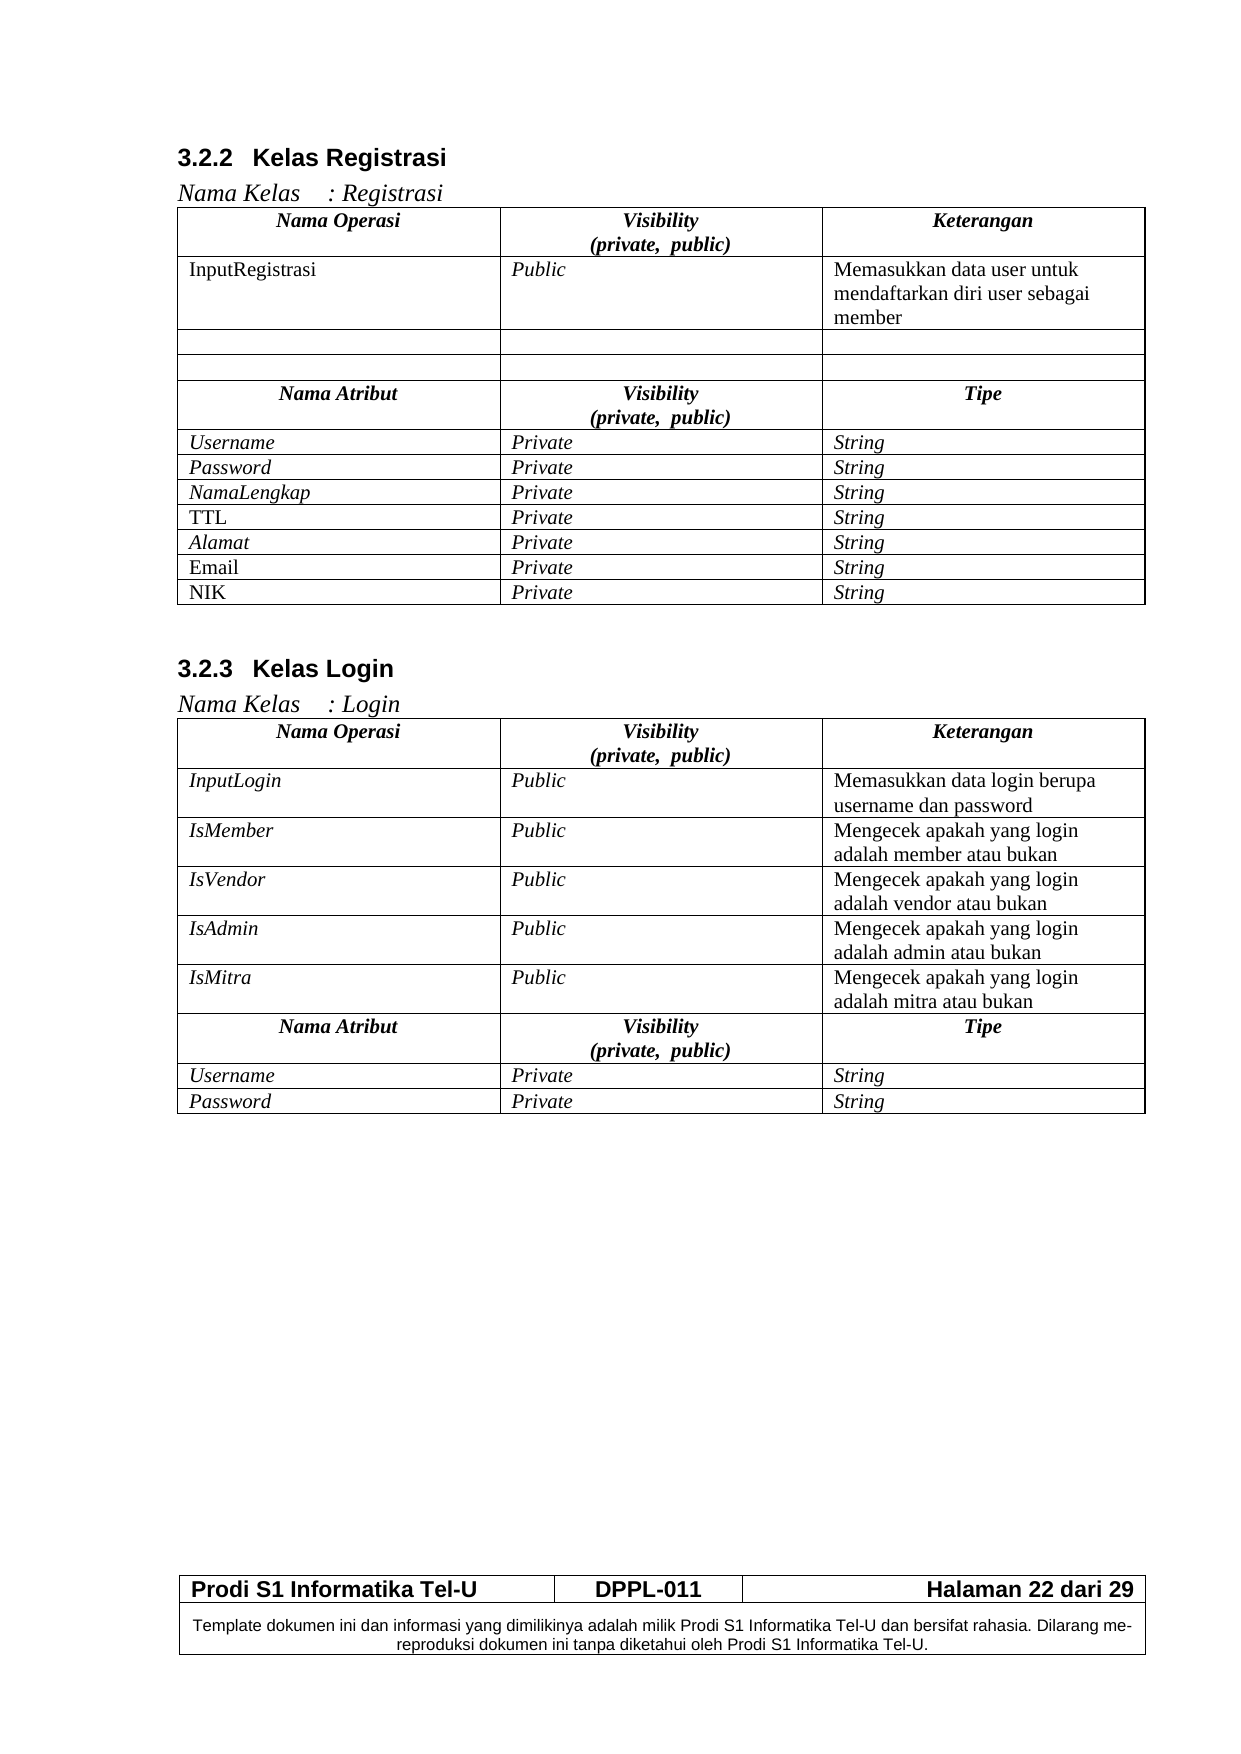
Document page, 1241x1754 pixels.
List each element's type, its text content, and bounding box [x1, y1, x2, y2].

table_header Visibility (private, public) [501, 208, 822, 256]
table_cell [823, 330, 1144, 354]
table_cell Memasukkan data login berupa username dan password [823, 769, 1144, 817]
table_cell Mengecek apakah yang login adalah admin atau bukan [823, 916, 1144, 964]
table_cell Public [501, 257, 822, 329]
table_cell String [823, 530, 1144, 554]
table_cell Mengecek apakah yang login adalah mitra atau bukan [823, 965, 1144, 1013]
table_cell String [823, 1089, 1144, 1113]
table_cell [501, 355, 822, 379]
table_cell Mengecek apakah yang login adalah vendor atau bukan [823, 867, 1144, 915]
subtitle Kelas Registrasi [177, 143, 1122, 172]
table_cell InputRegistrasi [178, 257, 500, 329]
table_cell InputLogin [178, 769, 500, 817]
table_cell NamaLengkap [178, 480, 500, 504]
table_cell Username [178, 1064, 500, 1087]
table_cell [823, 355, 1144, 379]
table_cell String [823, 430, 1144, 454]
table_cell Email [178, 555, 500, 579]
table_cell Private [501, 555, 822, 579]
table_cell [178, 355, 500, 379]
table_cell Private [501, 530, 822, 554]
table_cell Tipe [823, 1014, 1144, 1062]
table_cell [501, 330, 822, 354]
text Nama Kelas : Registrasi [177, 178, 1122, 207]
table_cell String [823, 480, 1144, 504]
table_cell String [823, 555, 1144, 579]
table_cell Nama Atribut [178, 1014, 500, 1062]
table_cell Nama Atribut [178, 381, 500, 429]
table_cell IsMitra [178, 965, 500, 1013]
table_cell Password [178, 1089, 500, 1113]
text Nama Kelas : Login [177, 689, 1122, 718]
table_header Nama Operasi [178, 208, 500, 256]
table_cell String [823, 1064, 1144, 1087]
table_cell IsAdmin [178, 916, 500, 964]
table_cell Public [501, 769, 822, 817]
table_header Keterangan [823, 719, 1144, 767]
table_cell Private [501, 455, 822, 479]
table_cell Private [501, 1064, 822, 1087]
table_cell Visibility (private, public) [501, 381, 822, 429]
table_cell NIK [178, 580, 500, 604]
table_cell String [823, 580, 1144, 604]
table_cell IsVendor [178, 867, 500, 915]
table_cell Private [501, 580, 822, 604]
table_cell Public [501, 867, 822, 915]
table_header Keterangan [823, 208, 1144, 256]
table_cell Private [501, 430, 822, 454]
table_cell Public [501, 965, 822, 1013]
subtitle Kelas Login [177, 654, 1122, 683]
table_cell Public [501, 818, 822, 866]
table_cell Private [501, 505, 822, 529]
table_cell Alamat [178, 530, 500, 554]
table_cell Password [178, 455, 500, 479]
table_cell Memasukkan data user untuk mendaftarkan diri user sebagai member [823, 257, 1144, 329]
table_cell Username [178, 430, 500, 454]
table_cell Visibility (private, public) [501, 1014, 822, 1062]
table_cell Mengecek apakah yang login adalah member atau bukan [823, 818, 1144, 866]
table_cell Private [501, 1089, 822, 1113]
table_cell [178, 330, 500, 354]
table_cell Public [501, 916, 822, 964]
table_header Visibility (private, public) [501, 719, 822, 767]
table_cell Private [501, 480, 822, 504]
table_cell TTL [178, 505, 500, 529]
table_cell String [823, 455, 1144, 479]
table_cell String [823, 505, 1144, 529]
table_cell Tipe [823, 381, 1144, 429]
table_header Nama Operasi [178, 719, 500, 767]
table_cell IsMember [178, 818, 500, 866]
